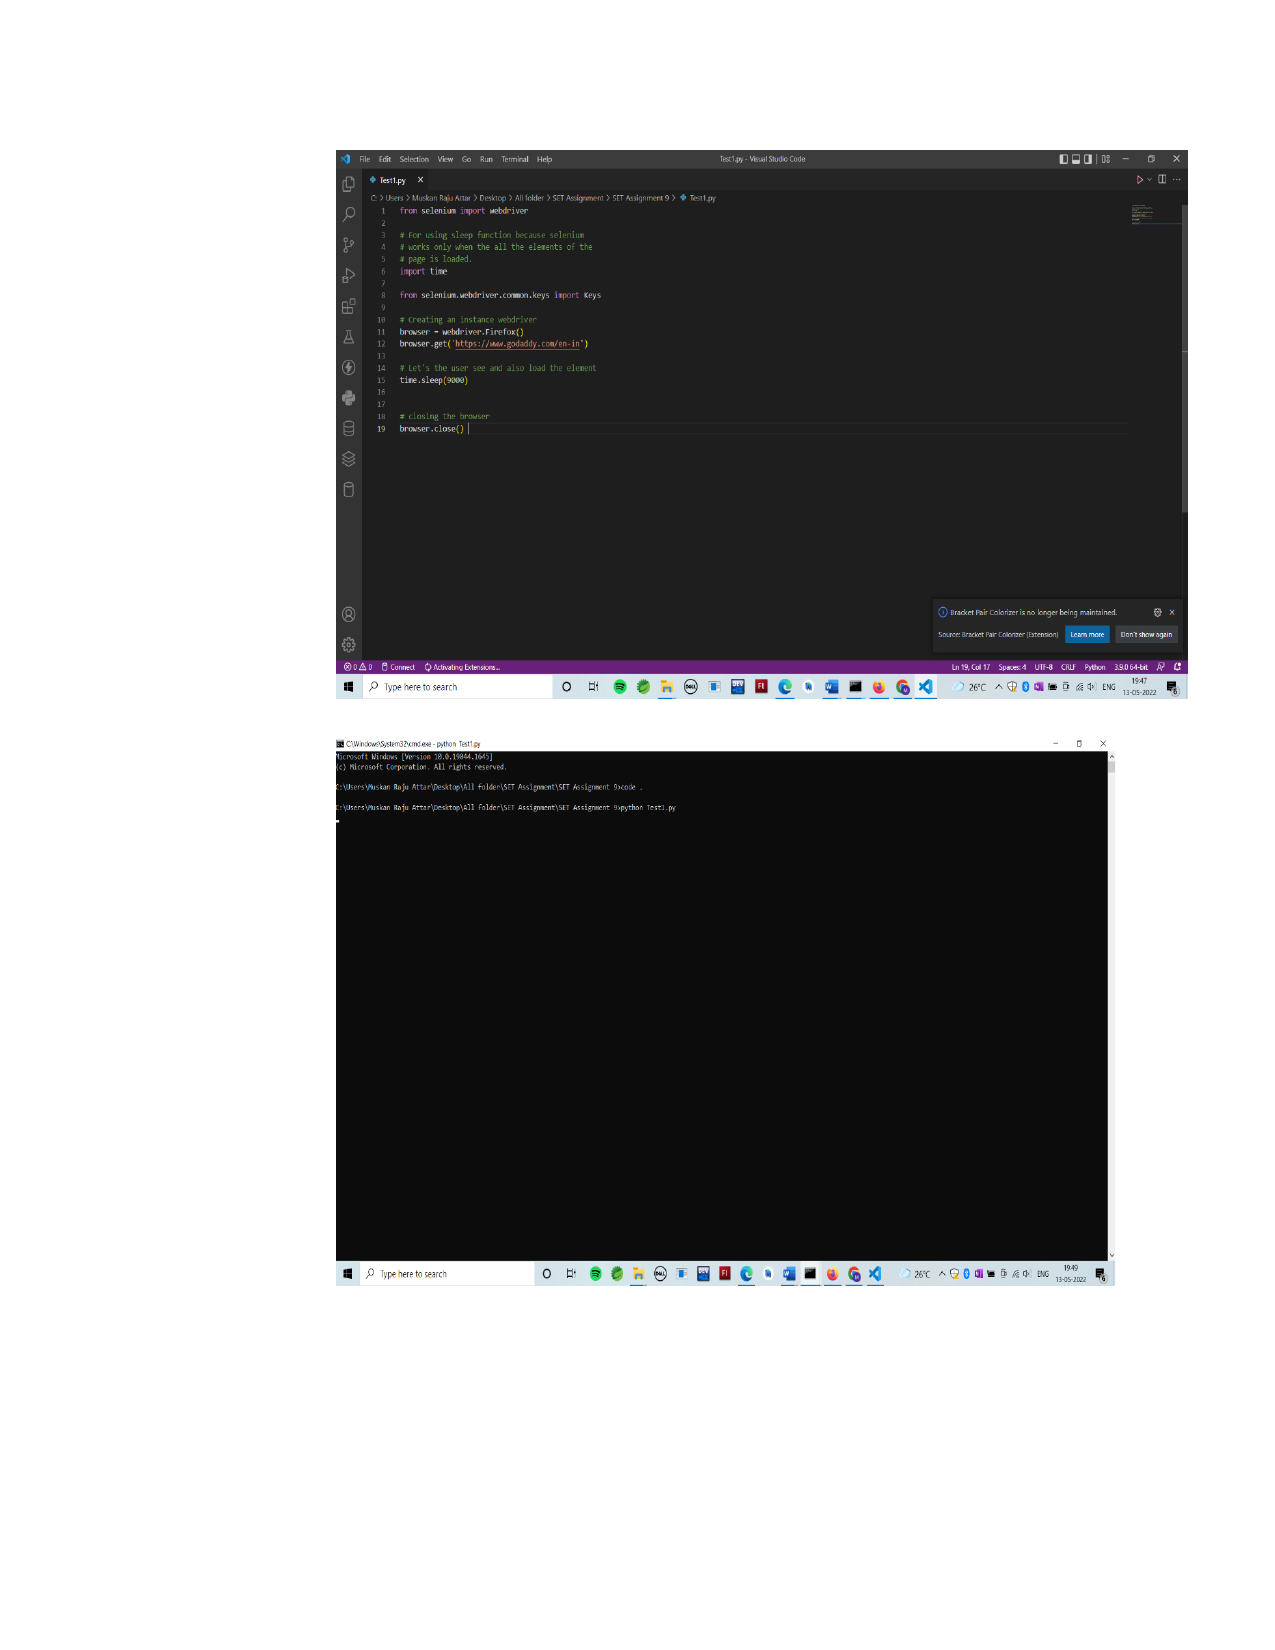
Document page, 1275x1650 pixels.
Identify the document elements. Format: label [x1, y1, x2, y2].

picture [336, 150, 1188, 699]
picture [336, 736, 1116, 1286]
